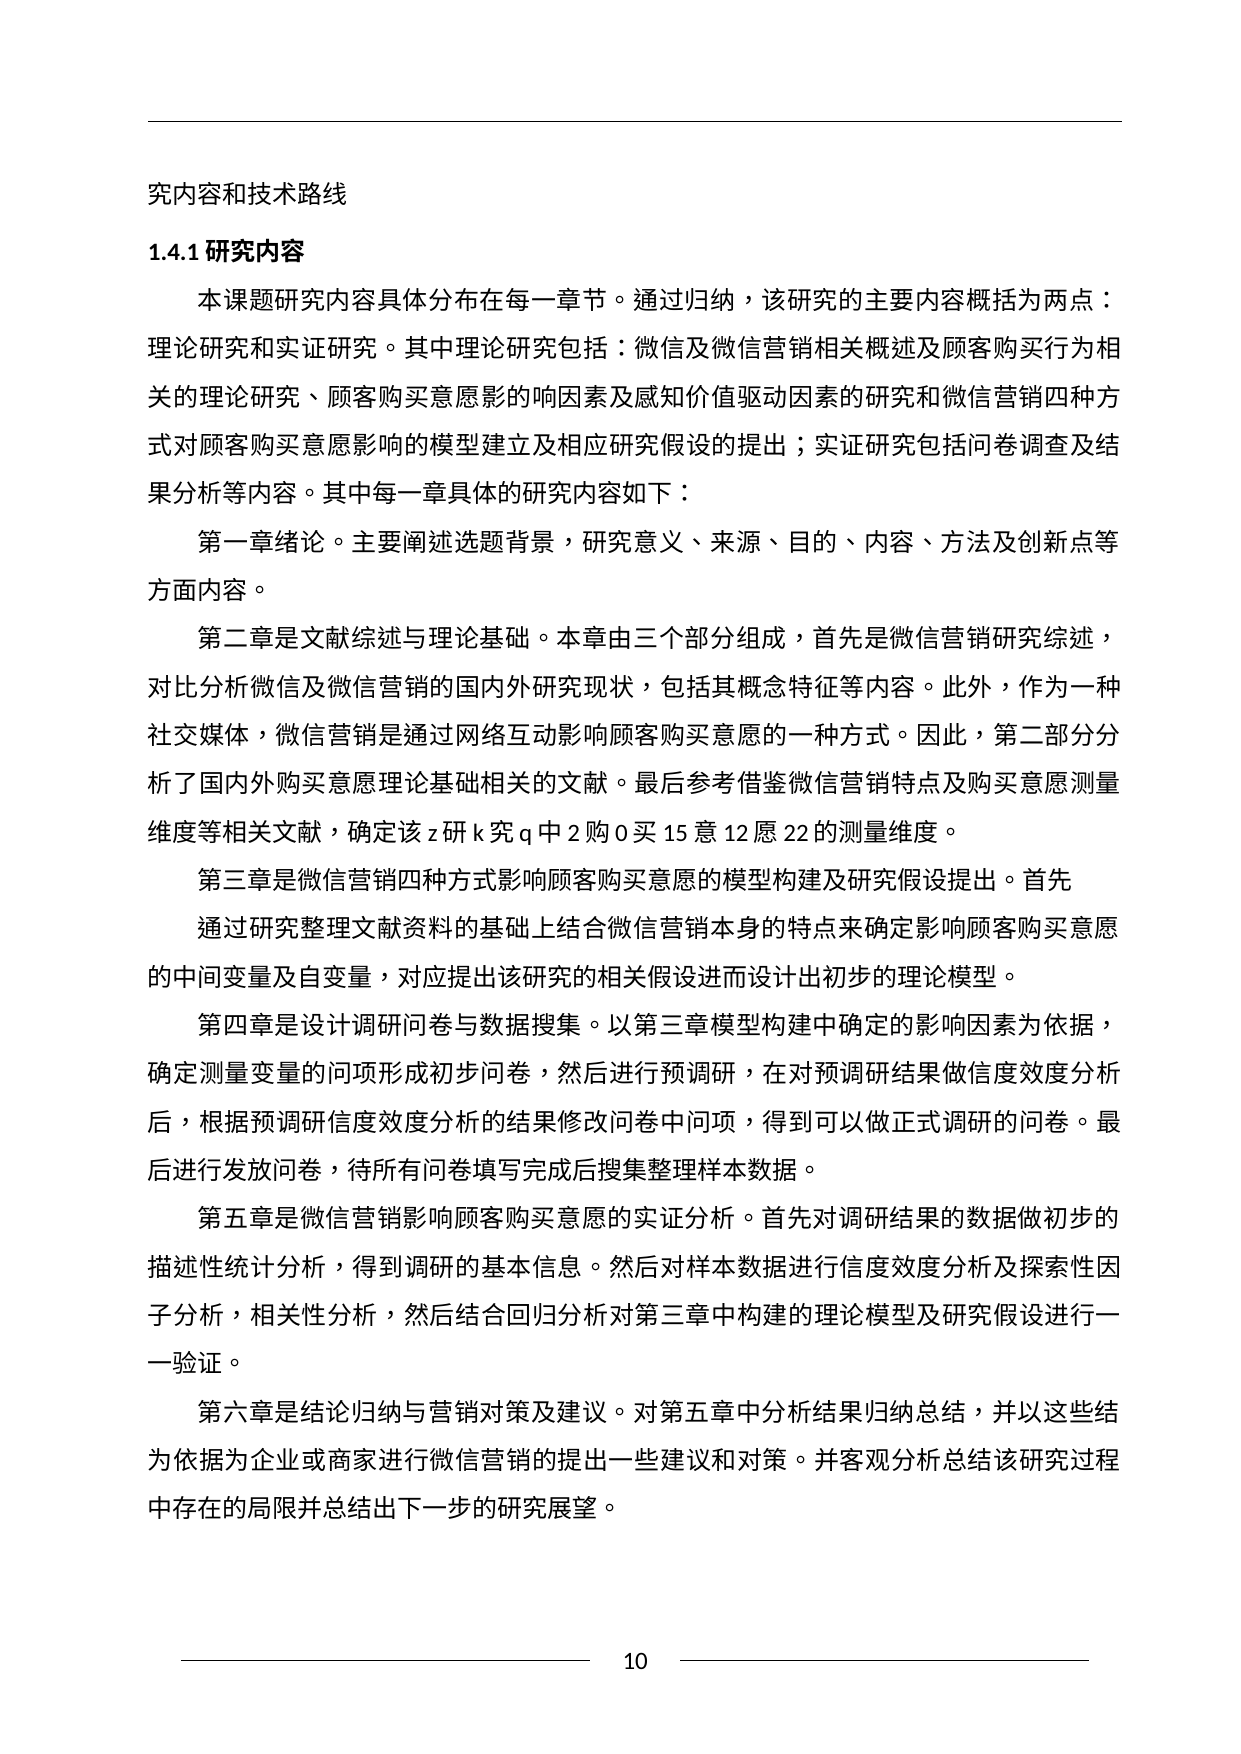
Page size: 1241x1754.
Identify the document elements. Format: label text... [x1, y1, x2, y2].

text 第四章是设计调研问卷与数据搜集。以第三章模型构建中确定的影响因素为依据，确定测量变量的问项形成初步问卷，然后进行预调研，在对预调研结果做信度效度分析后，根据预调研信度效度分析的结果修改问卷中问项，得到可以做正式调研的问卷。最后进行发放问卷，待所有问卷填写完成后搜集整理样本数据。 [148, 992, 1122, 1186]
text 第一章绪论。主要阐述选题背景，研究意义、来源、目的、内容、方法及创新点等方面内容。 [148, 509, 1122, 606]
text 研究内容和技术路线 [148, 161, 1122, 209]
subtitle 1.4.1 研究内容 [148, 233, 1122, 267]
text 通过研究整理文献资料的基础上结合微信营销本身的特点来确定影响顾客购买意愿的中间变量及自变量，对应提出该研究的相关假设进而设计出初步的理论模型。 [148, 896, 1122, 992]
text 第二章是文献综述与理论基础。本章由三个部分组成，首先是微信营销研究综述，对比分析微信及微信营销的国内外研究现状，包括其概念特征等内容。此外，作为一种社交媒体，微信营销是通过网络互动影响顾客购买意愿的一种方式。因此，第二部分分析了国内外购买意愿理论基础相关的文献。最后参考借鉴微信营销特点及购买意愿测量维度等相关文献，确定该z研k究q中2购0买15意12愿22的测量维度。 [148, 606, 1122, 847]
text 第六章是结论归纳与营销对策及建议。对第五章中分析结果归纳总结，并以这些结为依据为企业或商家进行微信营销的提出一些建议和对策。并客观分析总结该研究过程中存在的局限并总结出下一步的研究展望。 [148, 1379, 1122, 1524]
text 第三章是微信营销四种方式影响顾客购买意愿的模型构建及研究假设提出。首先 [148, 847, 1122, 896]
text 本课题研究内容具体分布在每一章节。通过归纳，该研究的主要内容概括为两点：理论研究和实证研究。其中理论研究包括：微信及微信营销相关概述及顾客购买行为相关的理论研究、顾客购买意愿影的响因素及感知价值驱动因素的研究和微信营销四种方式对顾客购买意愿影响的模型建立及相应研究假设的提出；实证研究包括问卷调查及结果分析等内容。其中每一章具体的研究内容如下： [148, 267, 1122, 509]
text 第五章是微信营销影响顾客购买意愿的实证分析。首先对调研结果的数据做初步的描述性统计分析，得到调研的基本信息。然后对样本数据进行信度效度分析及探索性因子分析，相关性分析，然后结合回归分析对第三章中构建的理论模型及研究假设进行一一验证。 [148, 1186, 1122, 1379]
